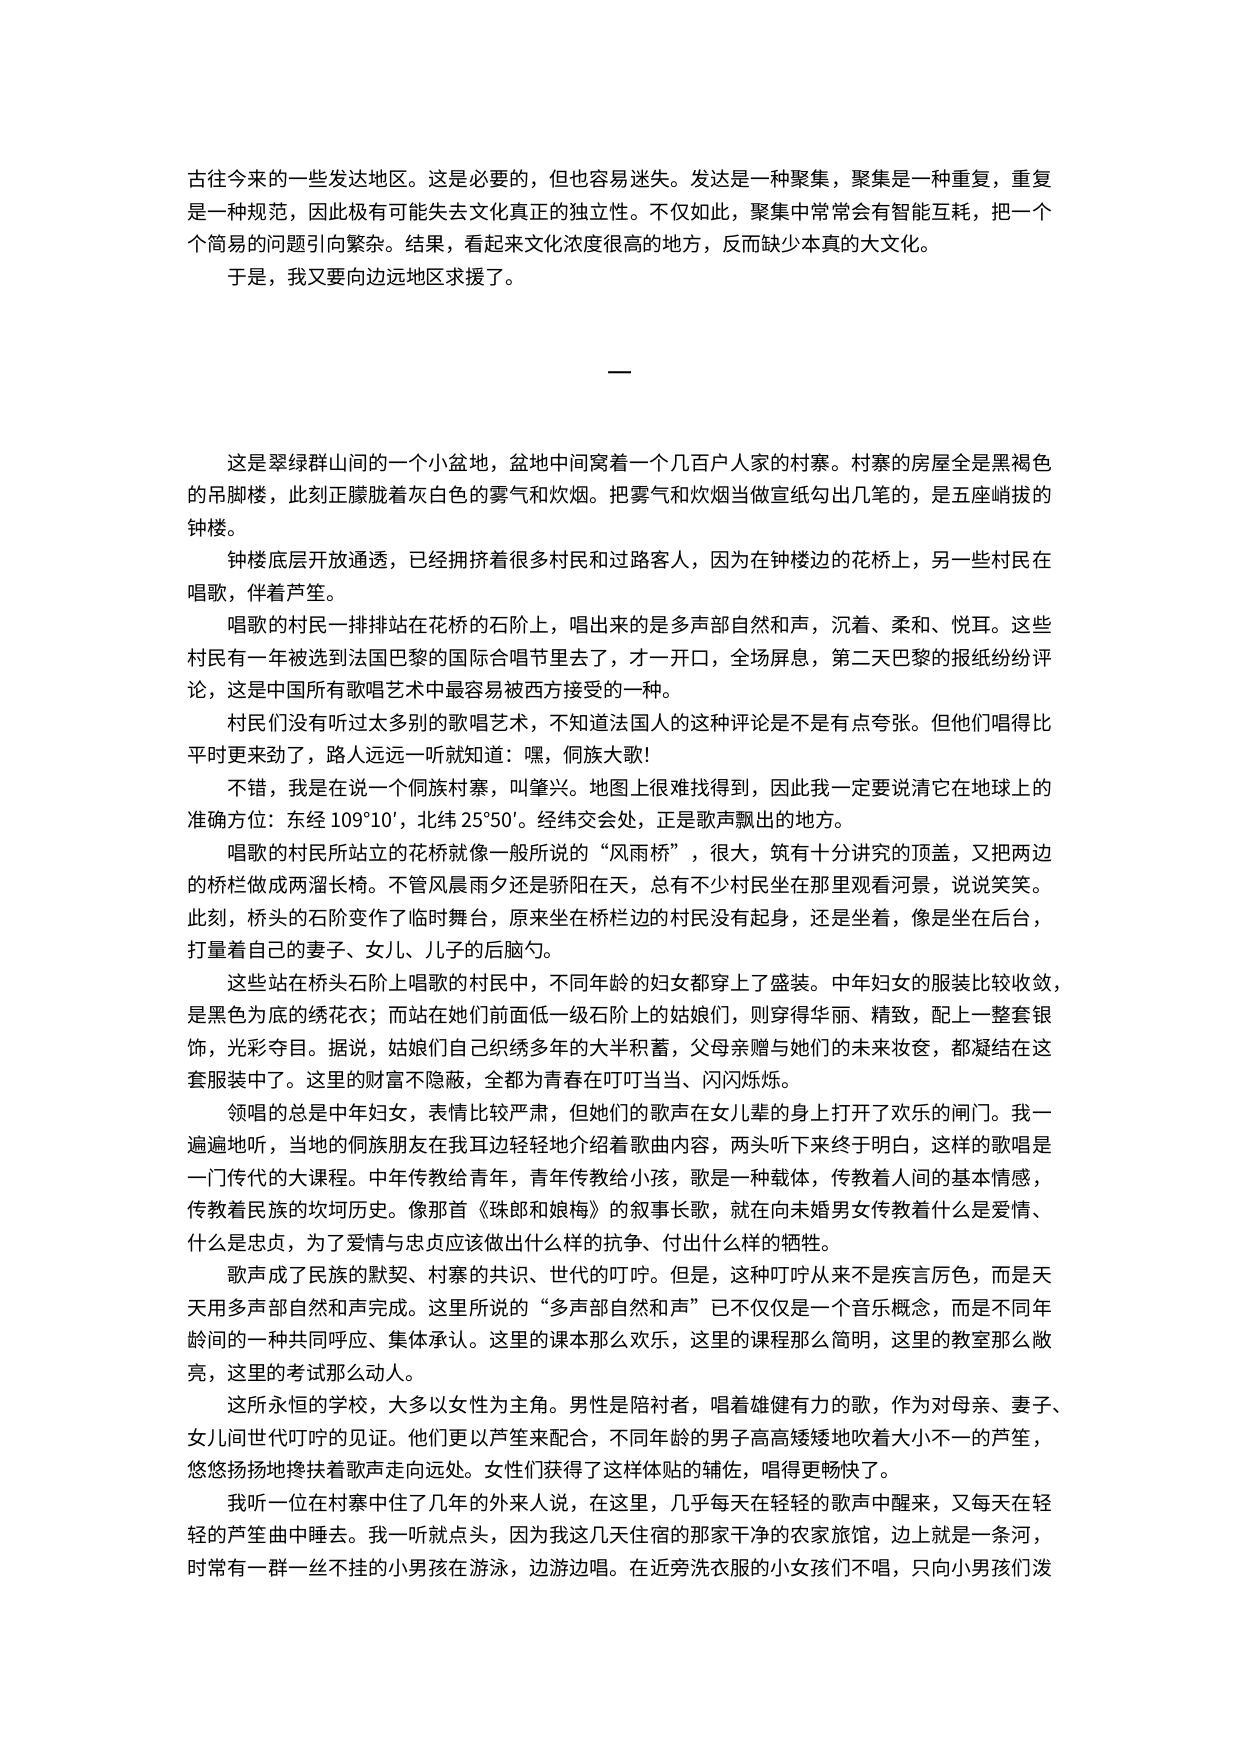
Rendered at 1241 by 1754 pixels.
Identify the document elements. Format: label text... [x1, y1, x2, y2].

text 不错，我是在说一个侗族村寨，叫肇兴。地图上很难找得到，因此我一定要说清它在地球上的准确方位：东经109°10′，北纬25°50′。经纬交会处，正是歌声飘出的地方。 [187, 771, 1053, 836]
text 领唱的总是中年妇女，表情比较严肃，但她们的歌声在女儿辈的身上打开了欢乐的闸门。我一遍遍地听，当地的侗族朋友在我耳边轻轻地介绍着歌曲内容，两头听下来终于明白，这样的歌唱是一门传代的大课程。中年传教给青年，青年传教给小孩，歌是一种载体，传教着人间的基本情感，传教着民族的坎坷历史。像那首《珠郎和娘梅》的叙事长歌，就在向未婚男女传教着什么是爱情、什么是忠贞，为了爱情与忠贞应该做出什么样的抗争、付出什么样的牺牲。 [187, 1096, 1053, 1258]
text 这所永恒的学校，大多以女性为主角。男性是陪衬者，唱着雄健有力的歌，作为对母亲、妻子、女儿间世代叮咛的见证。他们更以芦笙来配合，不同年龄的男子高高矮矮地吹着大小不一的芦笙，悠悠扬扬地搀扶着歌声走向远处。女性们获得了这样体贴的辅佐，唱得更畅快了。 [187, 1388, 1053, 1486]
text 歌声成了民族的默契、村寨的共识、世代的叮咛。但是，这种叮咛从来不是疾言厉色，而是天天用多声部自然和声完成。这里所说的“多声部自然和声”已不仅仅是一个音乐概念，而是不同年龄间的一种共同呼应、集体承认。这里的课本那么欢乐，这里的课程那么简明，这里的教室那么敞亮，这里的考试那么动人。 [187, 1258, 1053, 1388]
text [187, 162, 1053, 259]
text 这是翠绿群山间的一个小盆地，盆地中间窝着一个几百户人家的村寨。村寨的房屋全是黑褐色的吊脚楼，此刻正朦胧着灰白色的雾气和炊烟。把雾气和炊烟当做宣纸勾出几笔的，是五座峭拔的钟楼。 [187, 446, 1053, 543]
text 钟楼底层开放通透，已经拥挤着很多村民和过路客人，因为在钟楼边的花桥上，另一些村民在唱歌，伴着芦笙。 [187, 543, 1053, 608]
text 于是，我又要向边远地区求援了。 [187, 259, 1053, 292]
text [187, 1486, 1053, 1583]
text 唱歌的村民所站立的花桥就像一般所说的“风雨桥”，很大，筑有十分讲究的顶盖，又把两边的桥栏做成两溜长椅。不管风晨雨夕还是骄阳在天，总有不少村民坐在那里观看河景，说说笑笑。此刻，桥头的石阶变作了临时舞台，原来坐在桥栏边的村民没有起身，还是坐着，像是坐在后台，打量着自己的妻子、女儿、儿子的后脑勺。 [187, 836, 1053, 966]
text 一 [187, 339, 1053, 404]
text 这些站在桥头石阶上唱歌的村民中，不同年龄的妇女都穿上了盛装。中年妇女的服装比较收敛，是黑色为底的绣花衣；而站在她们前面低一级石阶上的姑娘们，则穿得华丽、精致，配上一整套银饰，光彩夺目。据说，姑娘们自己织绣多年的大半积蓄，父母亲赠与她们的未来妆奁，都凝结在这套服装中了。这里的财富不隐蔽，全都为青春在叮叮当当、闪闪烁烁。 [187, 966, 1053, 1096]
text 唱歌的村民一排排站在花桥的石阶上，唱出来的是多声部自然和声，沉着、柔和、悦耳。这些村民有一年被选到法国巴黎的国际合唱节里去了，才一开口，全场屏息，第二天巴黎的报纸纷纷评论，这是中国所有歌唱艺术中最容易被西方接受的一种。 [187, 608, 1053, 706]
text 村民们没有听过太多别的歌唱艺术，不知道法国人的这种评论是不是有点夸张。但他们唱得比平时更来劲了，路人远远一听就知道：嘿，侗族大歌！ [187, 706, 1053, 771]
